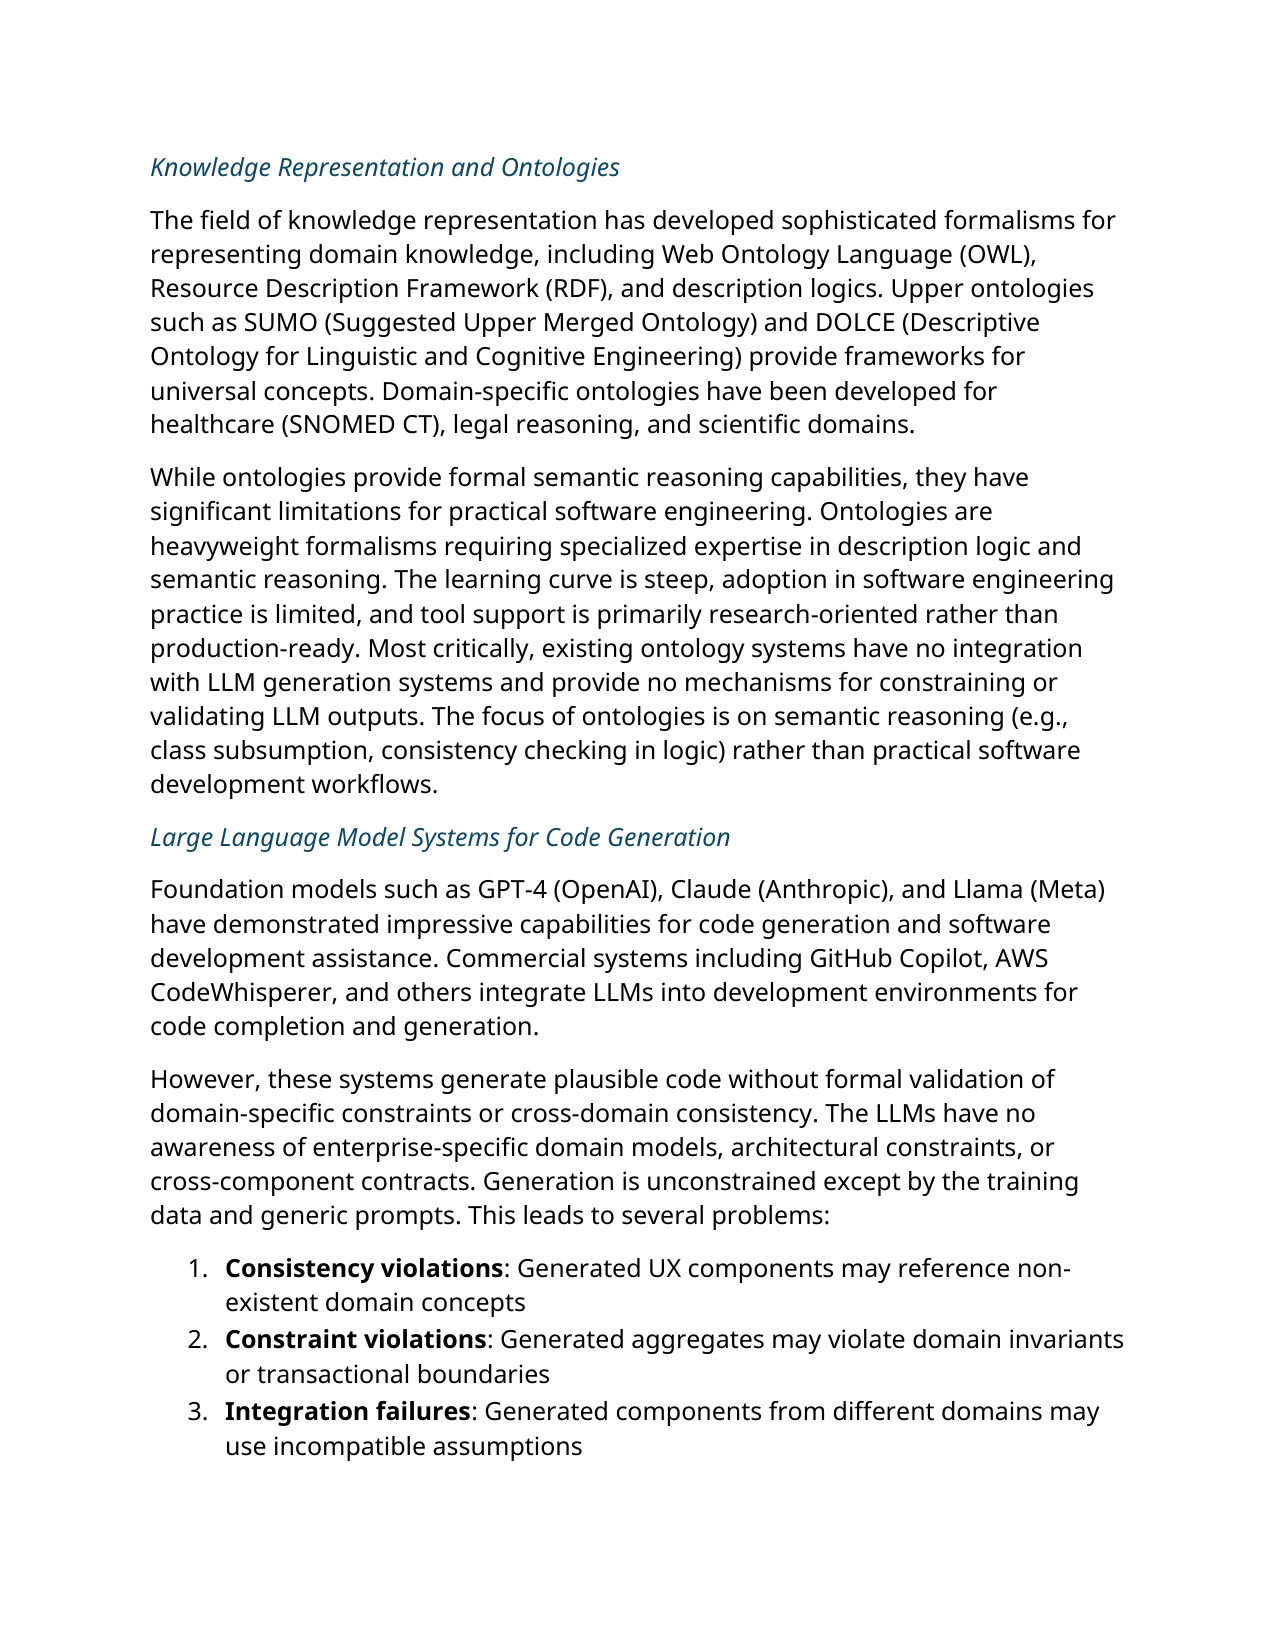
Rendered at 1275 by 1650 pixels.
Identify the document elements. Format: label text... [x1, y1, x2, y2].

text Foundation models such as GPT-4 (OpenAI), Claude (Anthropic), and Llama (Meta) have demonstrated impressive capabilities for code generation and software development assistance. Commercial systems including GitHub Copilot, AWS CodeWhisperer, and others integrate LLMs into development environments for code completion and generation. [150, 872, 1125, 1042]
list Constraint violations: Generated aggregates may violate domain invariants or transactional boundaries [187, 1322, 1125, 1390]
subtitle Large Language Model Systems for Code Generation [150, 819, 1125, 853]
text The field of knowledge representation has developed sophisticated formalisms for representing domain knowledge, including Web Ontology Language (OWL), Resource Description Framework (RDF), and description logics. Upper ontologies such as SUMO (Suggested Upper Merged Ontology) and DOLCE (Descriptive Ontology for Linguistic and Cognitive Engineering) provide frameworks for universal concepts. Domain-specific ontologies have been developed for healthcare (SNOMED CT), legal reasoning, and scientific domains. [150, 203, 1125, 441]
text While ontologies provide formal semantic reasoning capabilities, they have significant limitations for practical software engineering. Ontologies are heavyweight formalisms requiring specialized expertise in description logic and semantic reasoning. The learning curve is steep, adoption in software engineering practice is limited, and tool support is primarily research-oriented rather than production-ready. Most critically, existing ontology systems have no integration with LLM generation systems and provide no mechanisms for constraining or validating LLM outputs. The focus of ontologies is on semantic reasoning (e.g., class subsumption, consistency checking in logic) rather than practical software development workflows. [150, 460, 1125, 801]
text However, these systems generate plausible code without formal validation of domain-specific constraints or cross-domain consistency. The LLMs have no awareness of enterprise-specific domain models, architectural constraints, or cross-component contracts. Generation is unconstrained except by the training data and generic prompts. This leads to several problems: [150, 1061, 1125, 1232]
list Integration failures: Generated components from different domains may use incompatible assumptions [187, 1394, 1125, 1462]
subtitle Knowledge Representation and Ontologies [150, 150, 1125, 184]
list Consistency violations: Generated UX components may reference non-existent domain concepts [187, 1250, 1125, 1318]
